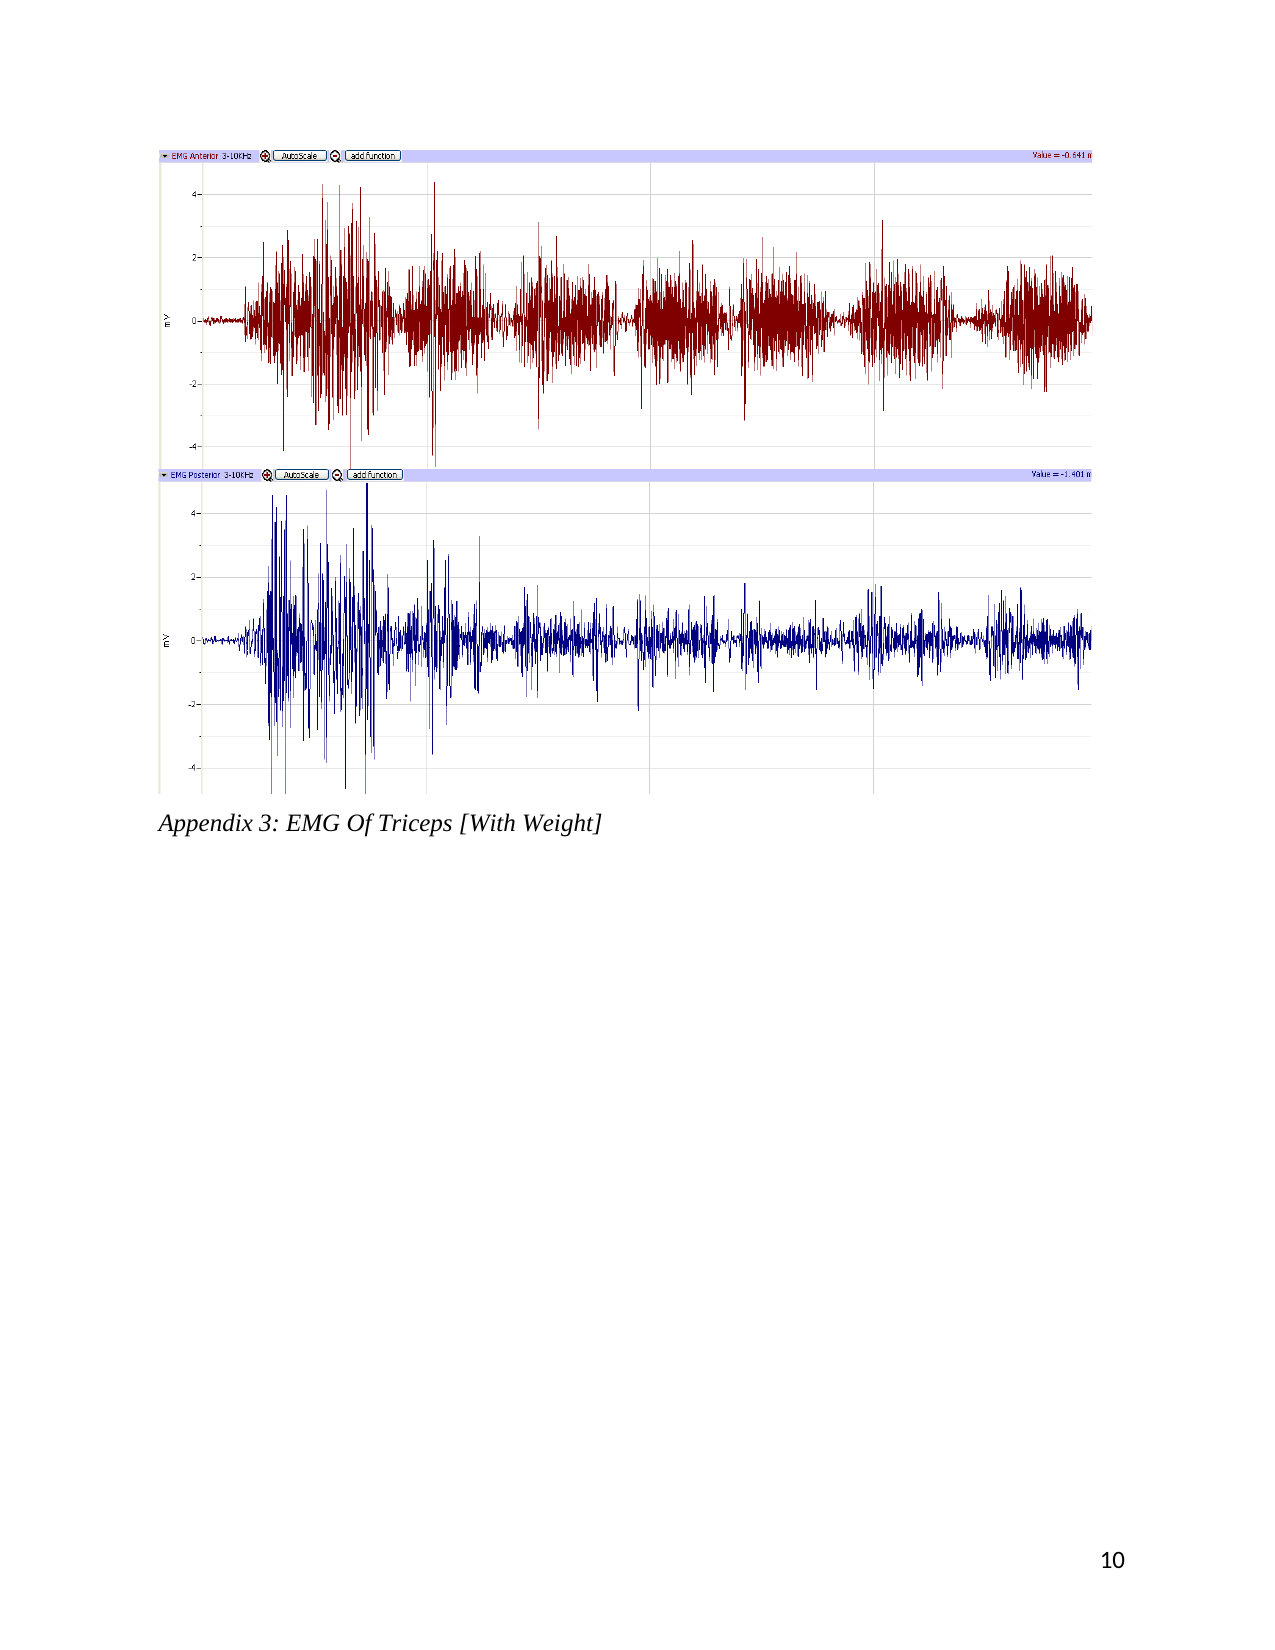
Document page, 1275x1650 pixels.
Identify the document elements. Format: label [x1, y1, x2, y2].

picture [158, 150, 1092, 794]
